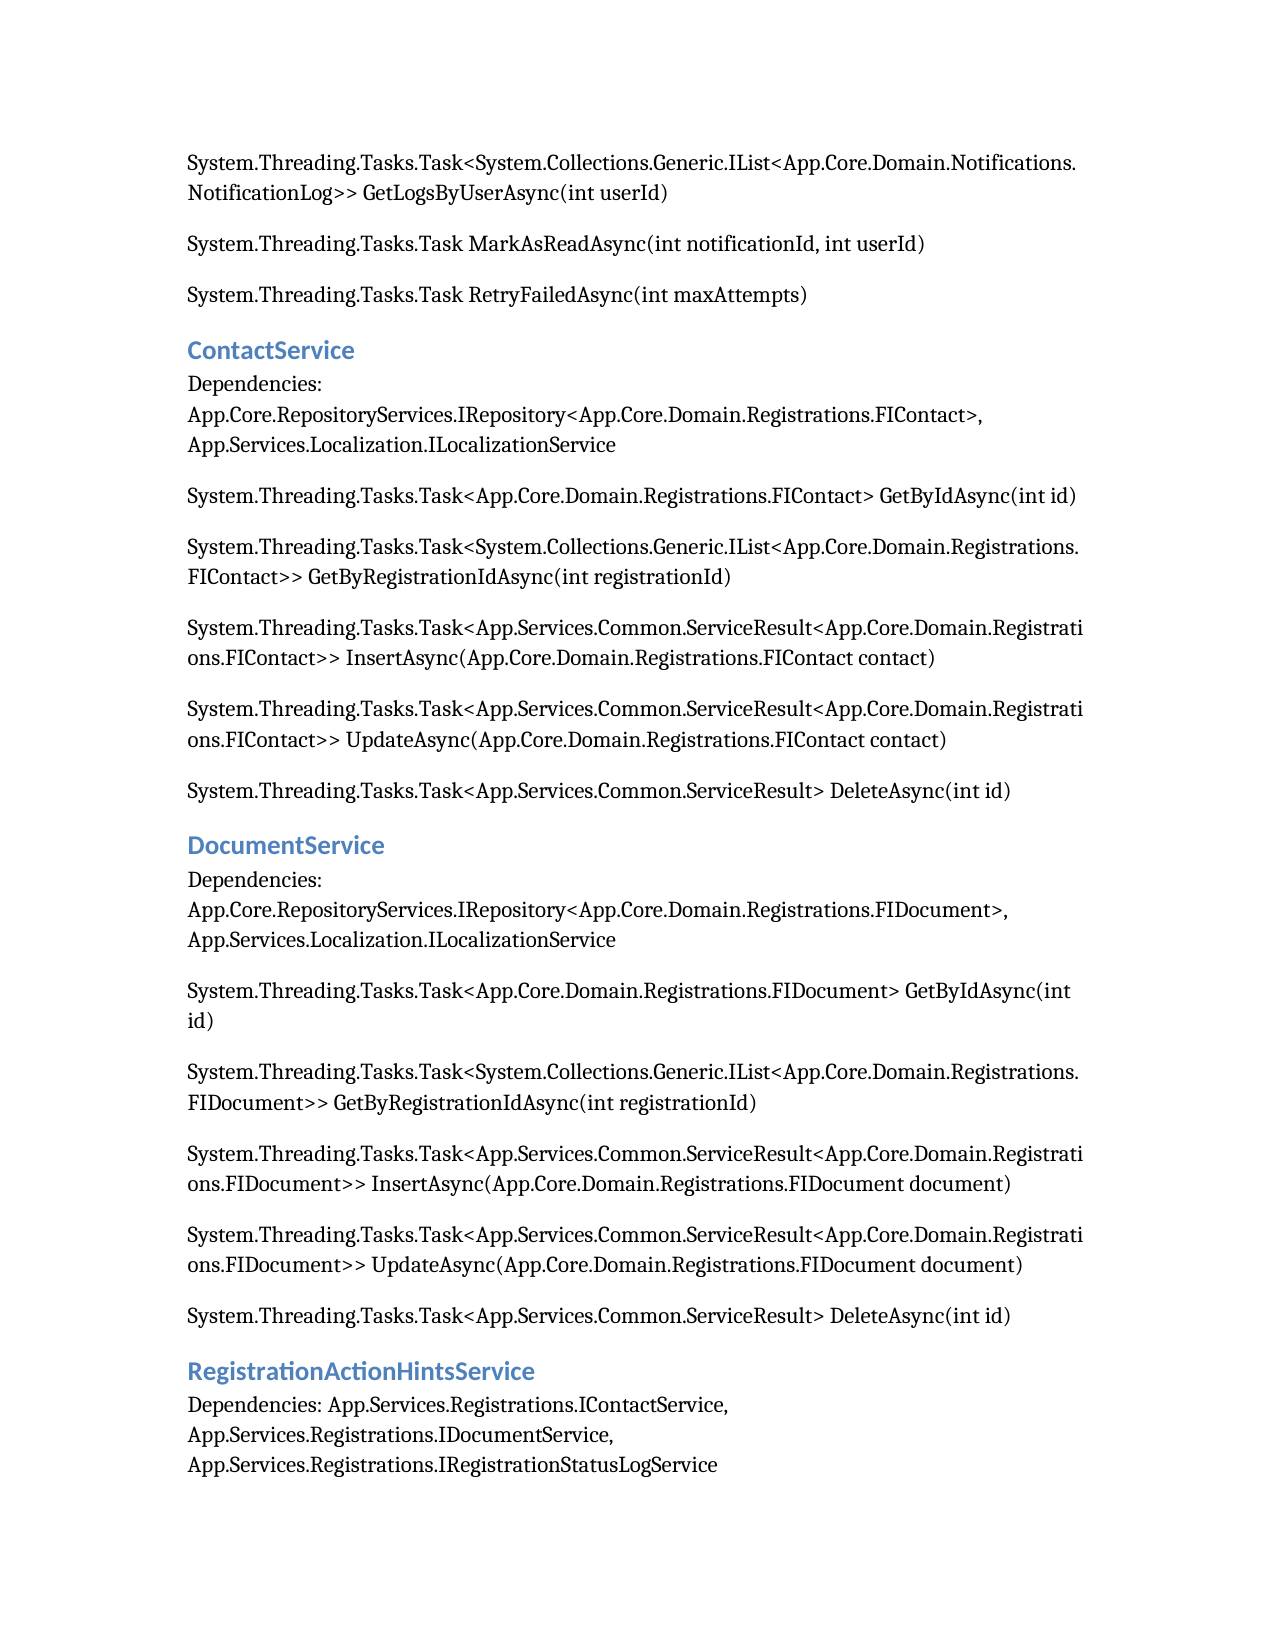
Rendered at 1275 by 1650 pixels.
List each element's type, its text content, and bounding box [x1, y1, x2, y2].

text System.Threading.Tasks.Task RetryFailedAsync(int maxAttempts) [187, 282, 1087, 309]
text Dependencies: App.Core.RepositoryServices.IRepository<App.Core.Domain.Registrations.FIContact>, App.Services.Localization.ILocalizationService [187, 371, 1087, 458]
text Dependencies: App.Services.Registrations.IContactService, App.Services.Registrations.IDocumentService, App.Services.Registrations.IRegistrationStatusLogService [187, 1392, 1087, 1479]
text Dependencies: App.Core.RepositoryServices.IRepository<App.Core.Domain.Registrations.FIDocument>, App.Services.Localization.ILocalizationService [187, 866, 1087, 953]
text System.Threading.Tasks.Task<App.Services.Common.ServiceResult<App.Core.Domain.Registrations.FIDocument>> UpdateAsync(App.Core.Domain.Registrations.FIDocument document) [187, 1222, 1087, 1278]
text System.Threading.Tasks.Task<App.Services.Common.ServiceResult<App.Core.Domain.Registrations.FIDocument>> InsertAsync(App.Core.Domain.Registrations.FIDocument document) [187, 1140, 1087, 1197]
text System.Threading.Tasks.Task<System.Collections.Generic.IList<App.Core.Domain.Notifications.NotificationLog>> GetLogsByUserAsync(int userId) [187, 150, 1087, 207]
text System.Threading.Tasks.Task<App.Services.Common.ServiceResult> DeleteAsync(int id) [187, 777, 1087, 804]
subtitle RegistrationActionHintsService [187, 1354, 1087, 1387]
text System.Threading.Tasks.Task<App.Services.Common.ServiceResult> DeleteAsync(int id) [187, 1303, 1087, 1329]
text System.Threading.Tasks.Task<App.Core.Domain.Registrations.FIContact> GetByIdAsync(int id) [187, 483, 1087, 509]
subtitle DocumentService [187, 828, 1087, 862]
text System.Threading.Tasks.Task<System.Collections.Generic.IList<App.Core.Domain.Registrations.FIContact>> GetByRegistrationIdAsync(int registrationId) [187, 534, 1087, 590]
text System.Threading.Tasks.Task<App.Core.Domain.Registrations.FIDocument> GetByIdAsync(int id) [187, 978, 1087, 1034]
text System.Threading.Tasks.Task<App.Services.Common.ServiceResult<App.Core.Domain.Registrations.FIContact>> UpdateAsync(App.Core.Domain.Registrations.FIContact contact) [187, 696, 1087, 753]
text System.Threading.Tasks.Task MarkAsReadAsync(int notificationId, int userId) [187, 231, 1087, 258]
text System.Threading.Tasks.Task<System.Collections.Generic.IList<App.Core.Domain.Registrations.FIDocument>> GetByRegistrationIdAsync(int registrationId) [187, 1059, 1087, 1116]
text System.Threading.Tasks.Task<App.Services.Common.ServiceResult<App.Core.Domain.Registrations.FIContact>> InsertAsync(App.Core.Domain.Registrations.FIContact contact) [187, 615, 1087, 672]
subtitle ContactService [187, 333, 1087, 366]
